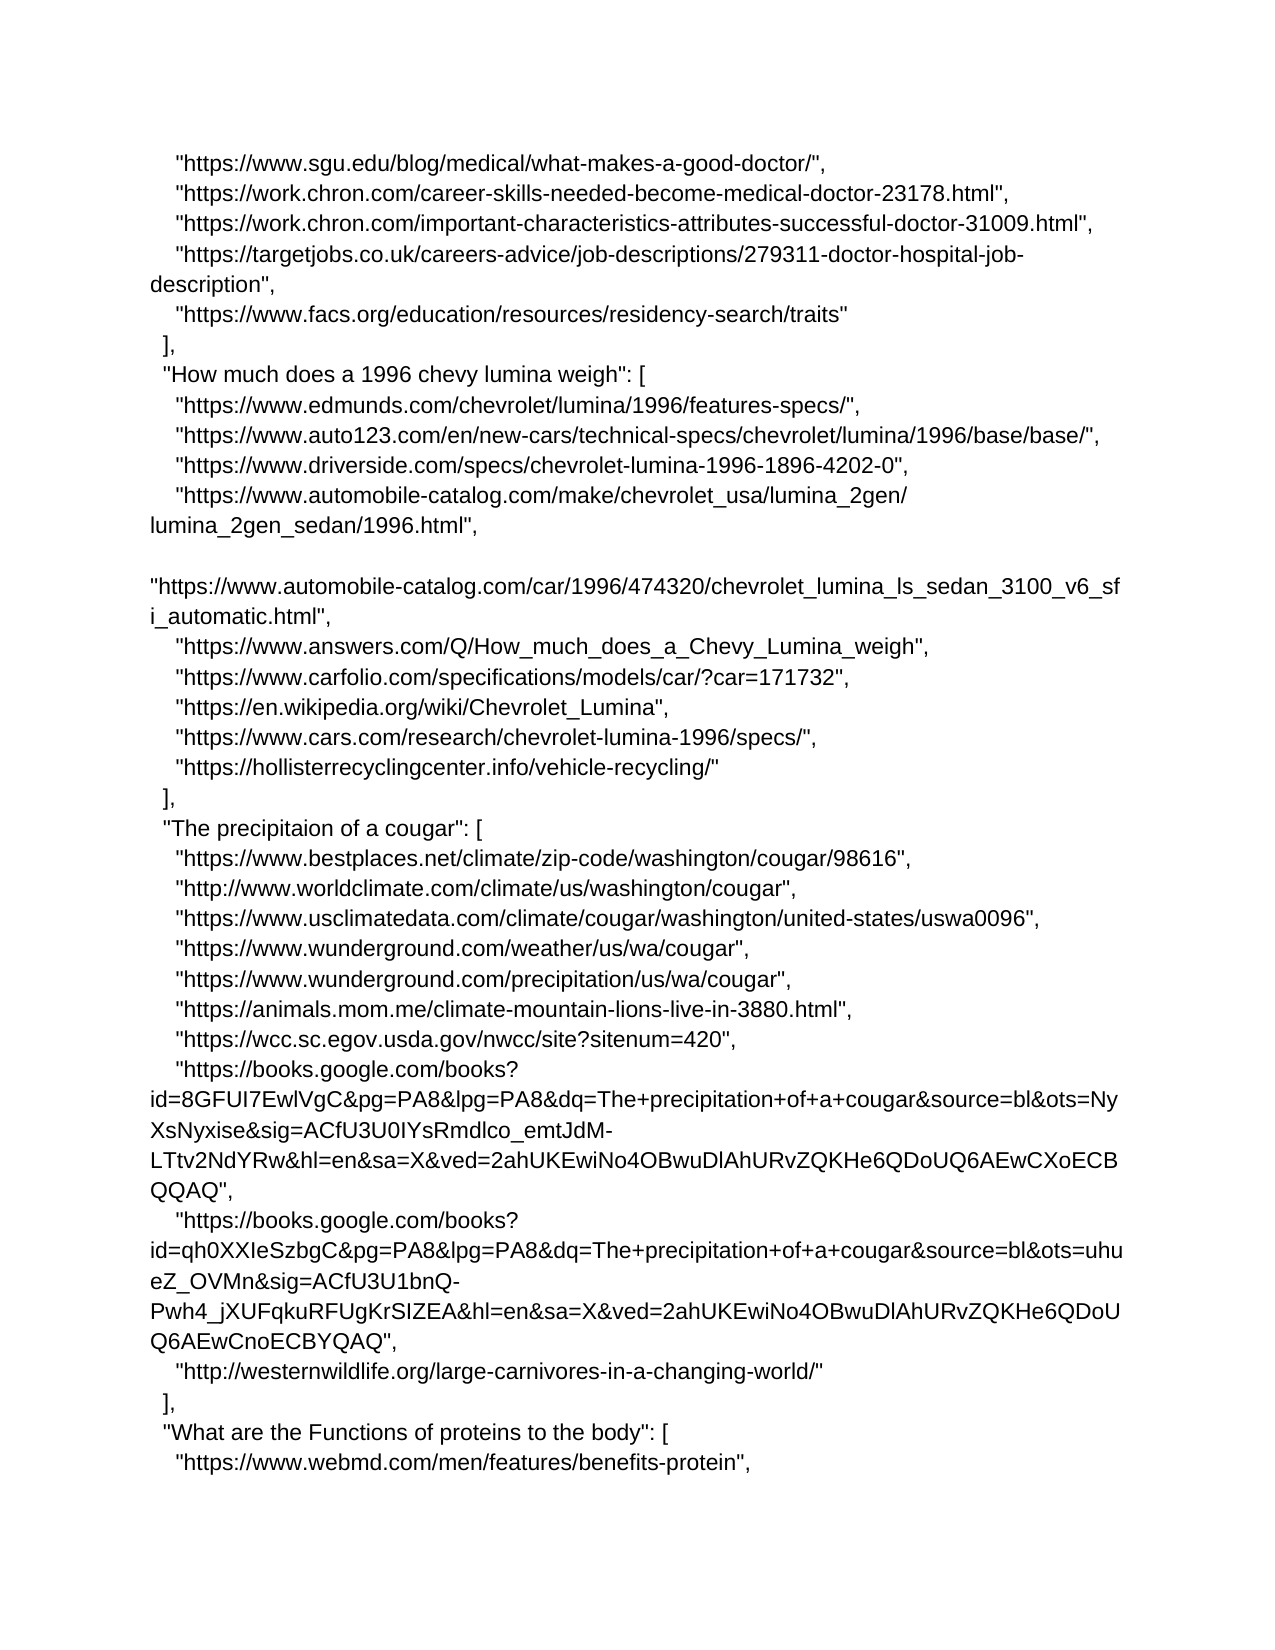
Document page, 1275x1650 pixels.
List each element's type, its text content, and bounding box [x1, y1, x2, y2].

text "https://www.driverside.com/specs/chevrolet-lumina-1996-1896-4202-0", [150, 452, 1125, 478]
text ], [150, 331, 1125, 358]
text "https://work.chron.com/career-skills-needed-become-medical-doctor-23178.html", [150, 180, 1125, 207]
text "https://targetjobs.co.uk/careers-advice/job-descriptions/279311-doctor-hospital-job-description", [150, 241, 1125, 297]
text "What are the Functions of proteins to the body": [ [150, 1419, 1125, 1445]
text "https://www.usclimatedata.com/climate/cougar/washington/united-states/uswa0096", [150, 905, 1125, 932]
text "How much does a 1996 chevy lumina weigh": [ [150, 361, 1125, 388]
text "https://www.wunderground.com/precipitation/us/wa/cougar", [150, 966, 1125, 992]
text "https://en.wikipedia.org/wiki/Chevrolet_Lumina", [150, 694, 1125, 720]
text "https://wcc.sc.egov.usda.gov/nwcc/site?sitenum=420", [150, 1026, 1125, 1052]
text "https://work.chron.com/important-characteristics-attributes-successful-doctor-31009.html", [150, 210, 1125, 237]
text "https://www.edmunds.com/chevrolet/lumina/1996/features-specs/", [150, 392, 1125, 418]
text "https://books.google.com/books?id=8GFUI7EwlVgC&pg=PA8&lpg=PA8&dq=The+precipitation+of+a+cougar&source=bl&ots=NyXsNyxise&sig=ACfU3U0IYsRmdlco_emtJdM-LTtv2NdYRw&hl=en&sa=X&ved=2ahUKEwiNo4OBwuDlAhURvZQKHe6QDoUQ6AEwCXoECBQQAQ", [150, 1056, 1125, 1203]
text "https://www.auto123.com/en/new-cars/technical-specs/chevrolet/lumina/1996/base/base/", [150, 422, 1125, 448]
text "https://www.sgu.edu/blog/medical/what-makes-a-good-doctor/", [150, 150, 1125, 176]
text "https://www.facs.org/education/resources/residency-search/traits" [150, 301, 1125, 327]
text "https://www.bestplaces.net/climate/zip-code/washington/cougar/98616", [150, 845, 1125, 871]
text "https://www.automobile-catalog.com/car/1996/474320/chevrolet_lumina_ls_sedan_3100_v6_sfi_automatic.html", [150, 543, 1125, 629]
text "https://books.google.com/books?id=qh0XXIeSzbgC&pg=PA8&lpg=PA8&dq=The+precipitation+of+a+cougar&source=bl&ots=uhueZ_OVMn&sig=ACfU3U1bnQ-Pwh4_jXUFqkuRFUgKrSIZEA&hl=en&sa=X&ved=2ahUKEwiNo4OBwuDlAhURvZQKHe6QDoUQ6AEwCnoECBYQAQ", [150, 1207, 1125, 1354]
text "The precipitaion of a cougar": [ [150, 814, 1125, 841]
text "https://www.automobile-catalog.com/make/chevrolet_usa/lumina_2gen/lumina_2gen_sedan/1996.html", [150, 482, 1125, 539]
text "http://www.worldclimate.com/climate/us/washington/cougar", [150, 875, 1125, 901]
text "https://www.wunderground.com/weather/us/wa/cougar", [150, 935, 1125, 962]
text "https://www.answers.com/Q/How_much_does_a_Chevy_Lumina_weigh", [150, 633, 1125, 660]
text "https://www.cars.com/research/chevrolet-lumina-1996/specs/", [150, 724, 1125, 750]
text ], [150, 784, 1125, 811]
text "https://www.webmd.com/men/features/benefits-protein", [150, 1449, 1125, 1475]
text ], [150, 1388, 1125, 1415]
text "http://westernwildlife.org/large-carnivores-in-a-changing-world/" [150, 1358, 1125, 1385]
text "https://animals.mom.me/climate-mountain-lions-live-in-3880.html", [150, 996, 1125, 1022]
text "https://www.carfolio.com/specifications/models/car/?car=171732", [150, 663, 1125, 690]
text "https://hollisterrecyclingcenter.info/vehicle-recycling/" [150, 754, 1125, 781]
